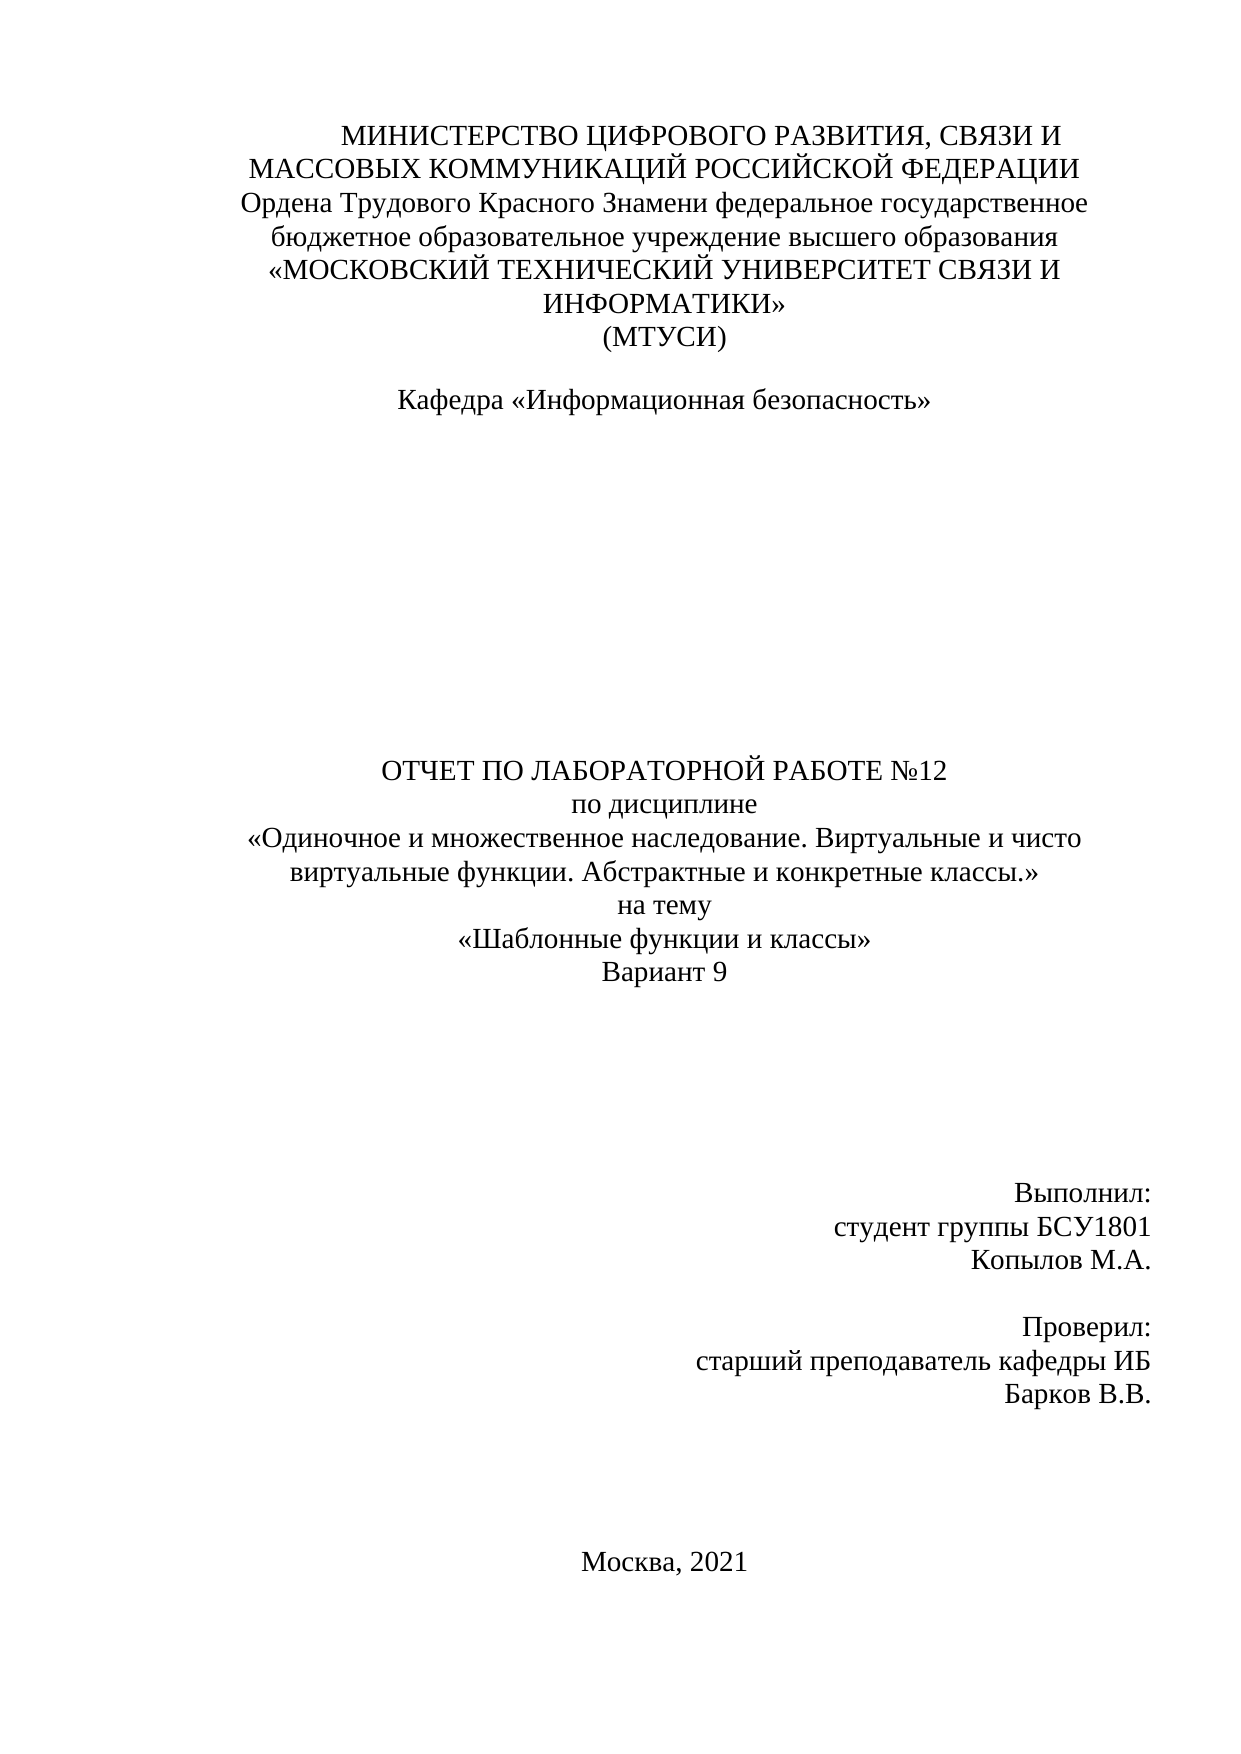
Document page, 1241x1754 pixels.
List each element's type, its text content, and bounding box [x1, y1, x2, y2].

text «Шаблонные функции и классы» [177, 921, 1152, 954]
text Выполнил: [177, 1175, 1152, 1209]
text (МТУСИ) [177, 319, 1152, 353]
text на тему [177, 887, 1152, 921]
text Вариант 9 [177, 954, 1152, 988]
text Копылов М.А. [177, 1242, 1152, 1276]
text ОТЧЕТ ПО ЛАБОРАТОРНОЙ РАБОТЕ №12 [177, 753, 1152, 787]
text по дисциплине [177, 787, 1152, 820]
text «МОСКОВСКИЙ ТЕХНИЧЕСКИЙ УНИВЕРСИТЕТ СВЯЗИ И ИНФОРМАТИКИ» [177, 252, 1152, 319]
text Ордена Трудового Красного Знамени федеральное государственное бюджетное образовательное учреждение высшего образования [177, 185, 1152, 252]
text студент группы БСУ1801 [177, 1209, 1152, 1242]
text МИНИСТЕРСТВО ЦИФРОВОГО РАЗВИТИЯ, СВЯЗИ И МАССОВЫХ КОММУНИКАЦИЙ РОССИЙСКОЙ ФЕДЕРАЦИИ [177, 118, 1152, 185]
text «Одиночное и множественное наследование. Виртуальные и чисто виртуальные функции. Абстрактные и конкретные классы.» [177, 820, 1152, 887]
text Барков В.В. [177, 1377, 1152, 1410]
text Проверил: [177, 1309, 1152, 1343]
text старший преподаватель кафедры ИБ [177, 1343, 1152, 1377]
text Кафедра «Информационная безопасность» [177, 382, 1152, 416]
text Москва, 2021 [177, 1544, 1152, 1578]
